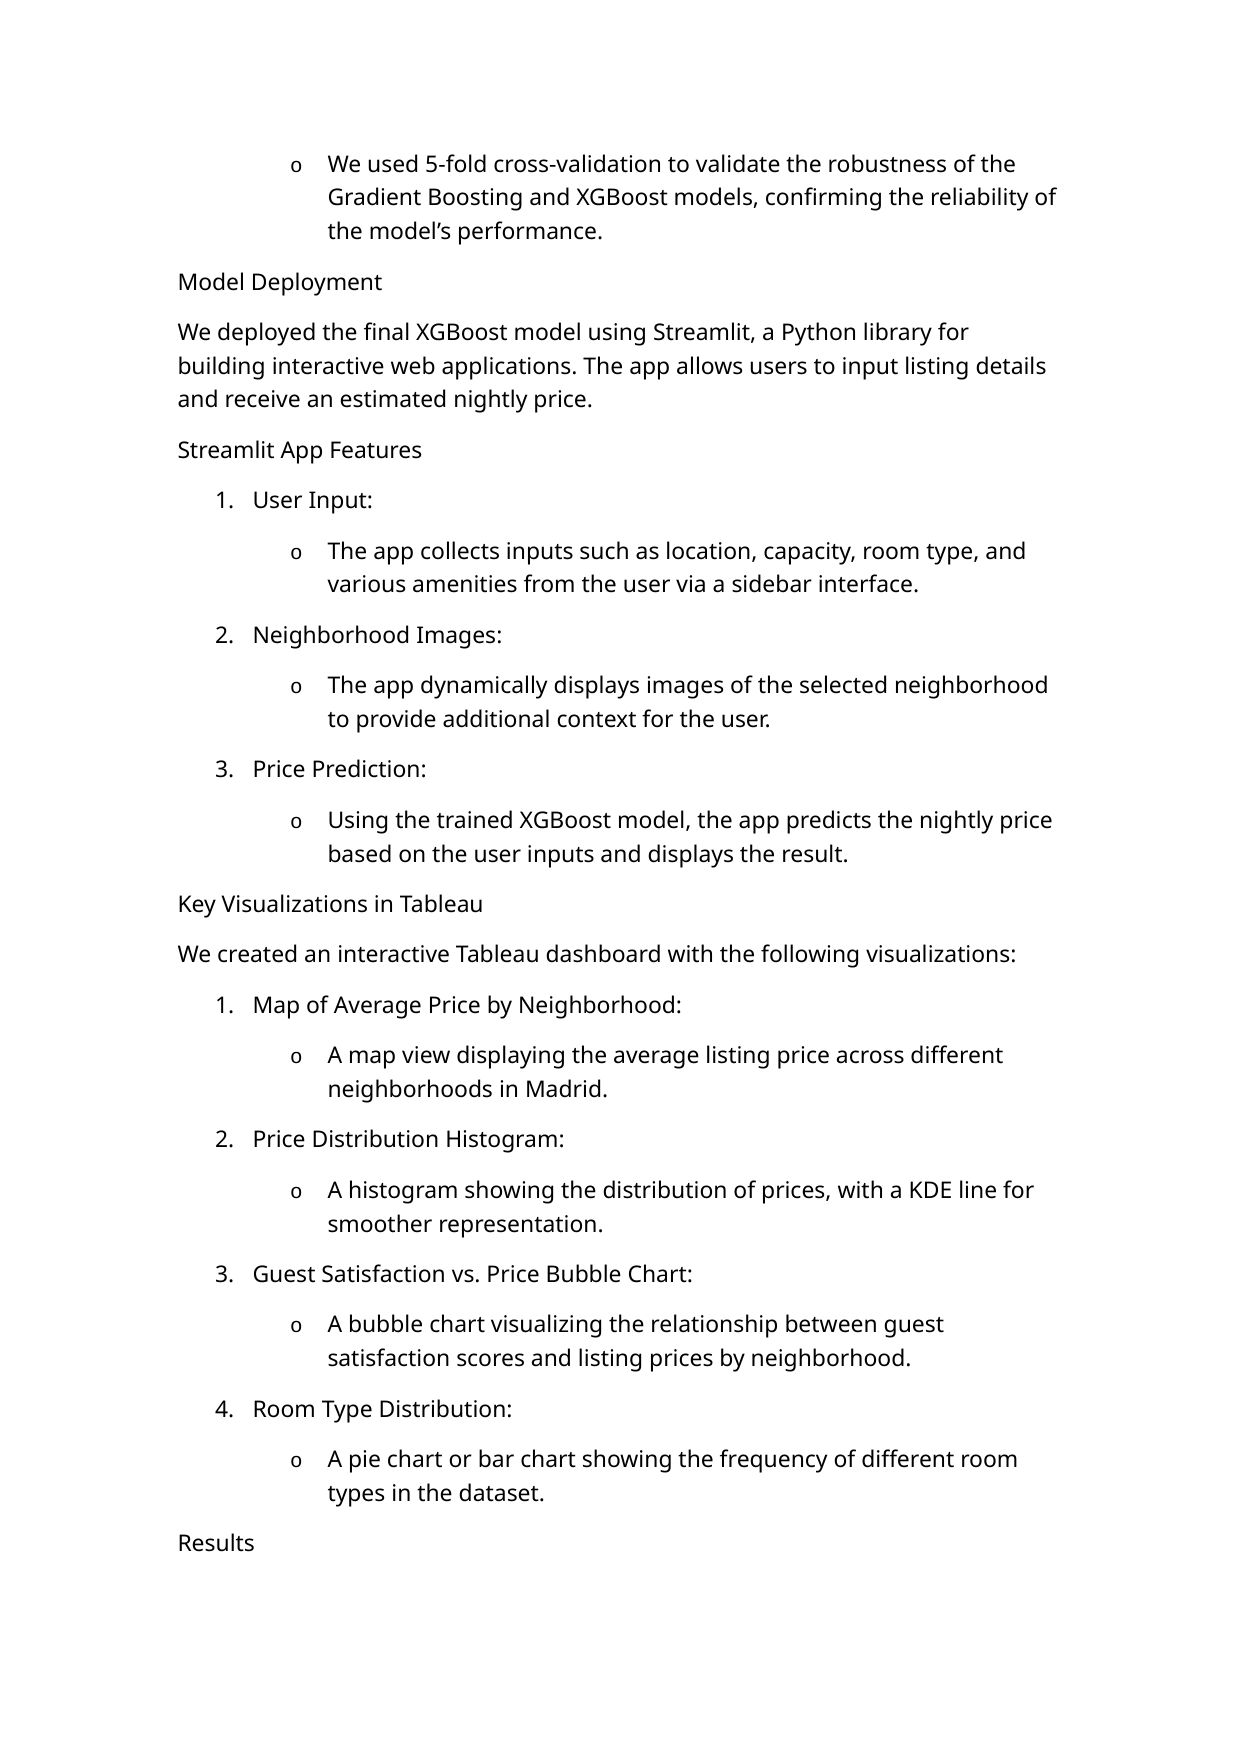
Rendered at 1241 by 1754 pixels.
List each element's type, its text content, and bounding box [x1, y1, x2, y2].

list A bubble chart visualizing the relationship between guest satisfaction scores and listing prices by neighborhood. [290, 1308, 1063, 1373]
text Model Deployment [177, 266, 1063, 297]
text Key Visualizations in Tableau [177, 888, 1063, 919]
list Price Prediction: [215, 753, 1063, 785]
list A histogram showing the distribution of prices, with a KDE line for smoother representation. [290, 1174, 1063, 1239]
list Price Distribution Histogram: [215, 1123, 1063, 1155]
list User Input: [215, 484, 1063, 516]
list The app collects inputs such as location, capacity, room type, and various amenities from the user via a sidebar interface. [290, 535, 1063, 600]
text We deployed the final XGBoost model using Streamlit, a Python library for building interactive web applications. The app allows users to input listing details and receive an estimated nightly price. [177, 316, 1063, 415]
list Using the trained XGBoost model, the app predicts the nightly price based on the user inputs and displays the result. [290, 804, 1063, 869]
list We used 5-fold cross-validation to validate the robustness of the Gradient Boosting and XGBoost models, confirming the reliability of the model’s performance. [290, 148, 1063, 246]
list Map of Average Price by Neighborhood: [215, 989, 1063, 1020]
list The app dynamically displays images of the selected neighborhood to provide additional context for the user. [290, 669, 1063, 734]
text Streamlit App Features [177, 434, 1063, 465]
text We created an interactive Tableau dashboard with the following visualizations: [177, 938, 1063, 970]
list Room Type Distribution: [215, 1393, 1063, 1424]
list Neighborhood Images: [215, 619, 1063, 650]
text Results [177, 1527, 1063, 1558]
list A map view displaying the average listing price across different neighborhoods in Madrid. [290, 1039, 1063, 1104]
list Guest Satisfaction vs. Price Bubble Chart: [215, 1258, 1063, 1289]
list A pie chart or bar chart showing the frequency of different room types in the dataset. [290, 1443, 1063, 1508]
